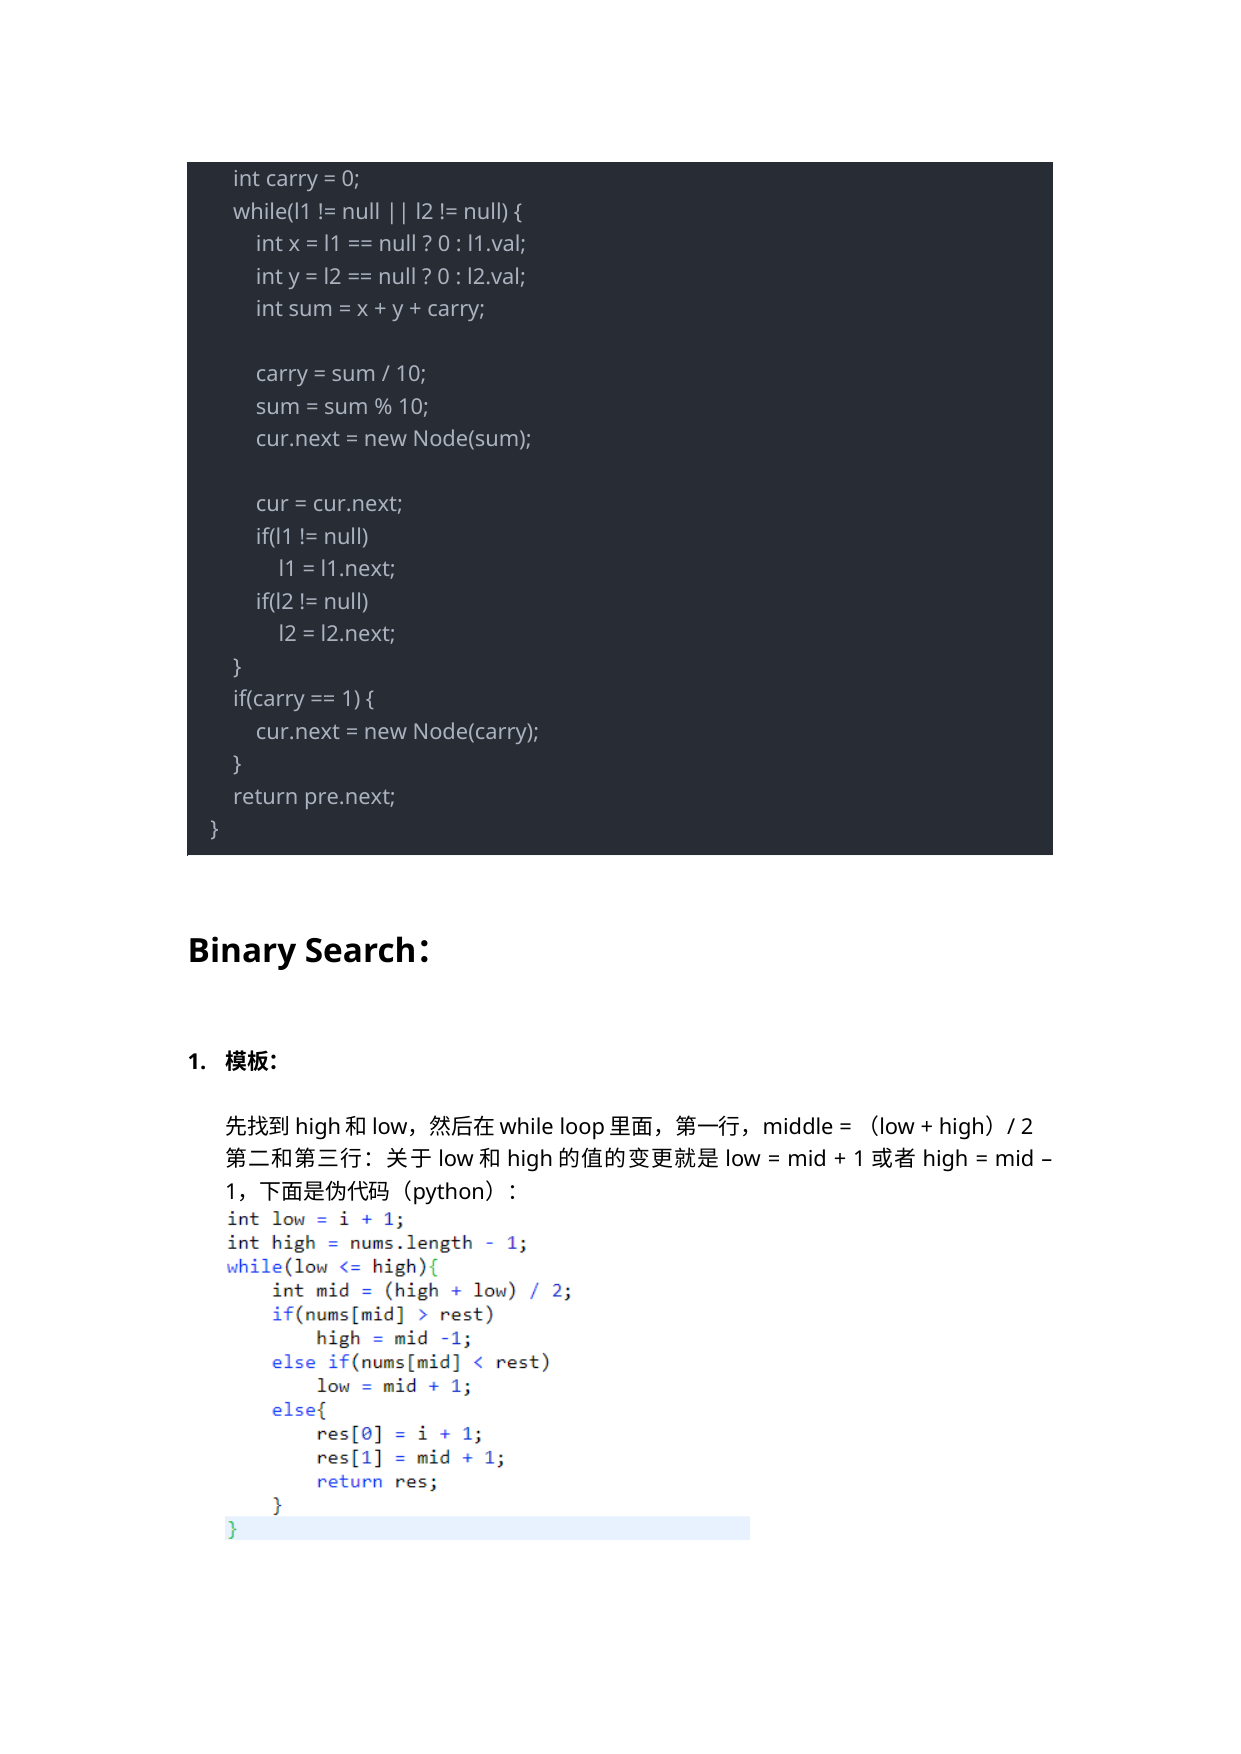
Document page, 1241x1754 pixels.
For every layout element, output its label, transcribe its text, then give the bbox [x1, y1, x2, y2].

text int y = l2 == null ? 0 : l2.val; [187, 259, 1053, 292]
text 先找到high和low，然后在while loop里面，第一行，middle = （low + high）/ 2 [225, 1108, 1053, 1141]
text } [187, 649, 1053, 682]
list 模板： [187, 1043, 1053, 1076]
text carry = sum / 10; [187, 357, 1053, 389]
text int carry = 0; [187, 162, 1053, 194]
text int sum = x + y + carry; [187, 292, 1053, 324]
text while(l1 != null || l2 != null) { [187, 194, 1053, 227]
text cur.next = new Node(carry); [187, 714, 1053, 747]
text 第二和第三行：关于low和high的值的变更就是low = mid + 1或者high = mid – 1，下面是伪代码（python）： [225, 1141, 1053, 1206]
text if(l1 != null) [187, 519, 1053, 552]
text cur.next = new Node(sum); [187, 422, 1053, 454]
text if(l2 != null) [187, 584, 1053, 617]
text if(carry == 1) { [187, 682, 1053, 714]
text } [187, 747, 1053, 779]
text l1 = l1.next; [187, 552, 1053, 584]
text } [187, 812, 1053, 856]
picture [225, 1206, 750, 1554]
text cur = cur.next; [187, 487, 1053, 519]
text l2 = l2.next; [187, 617, 1053, 649]
text return pre.next; [187, 779, 1053, 812]
text sum = sum % 10; [187, 389, 1053, 422]
subtitle Binary Search： [187, 916, 1053, 981]
text int x = l1 == null ? 0 : l1.val; [187, 227, 1053, 259]
